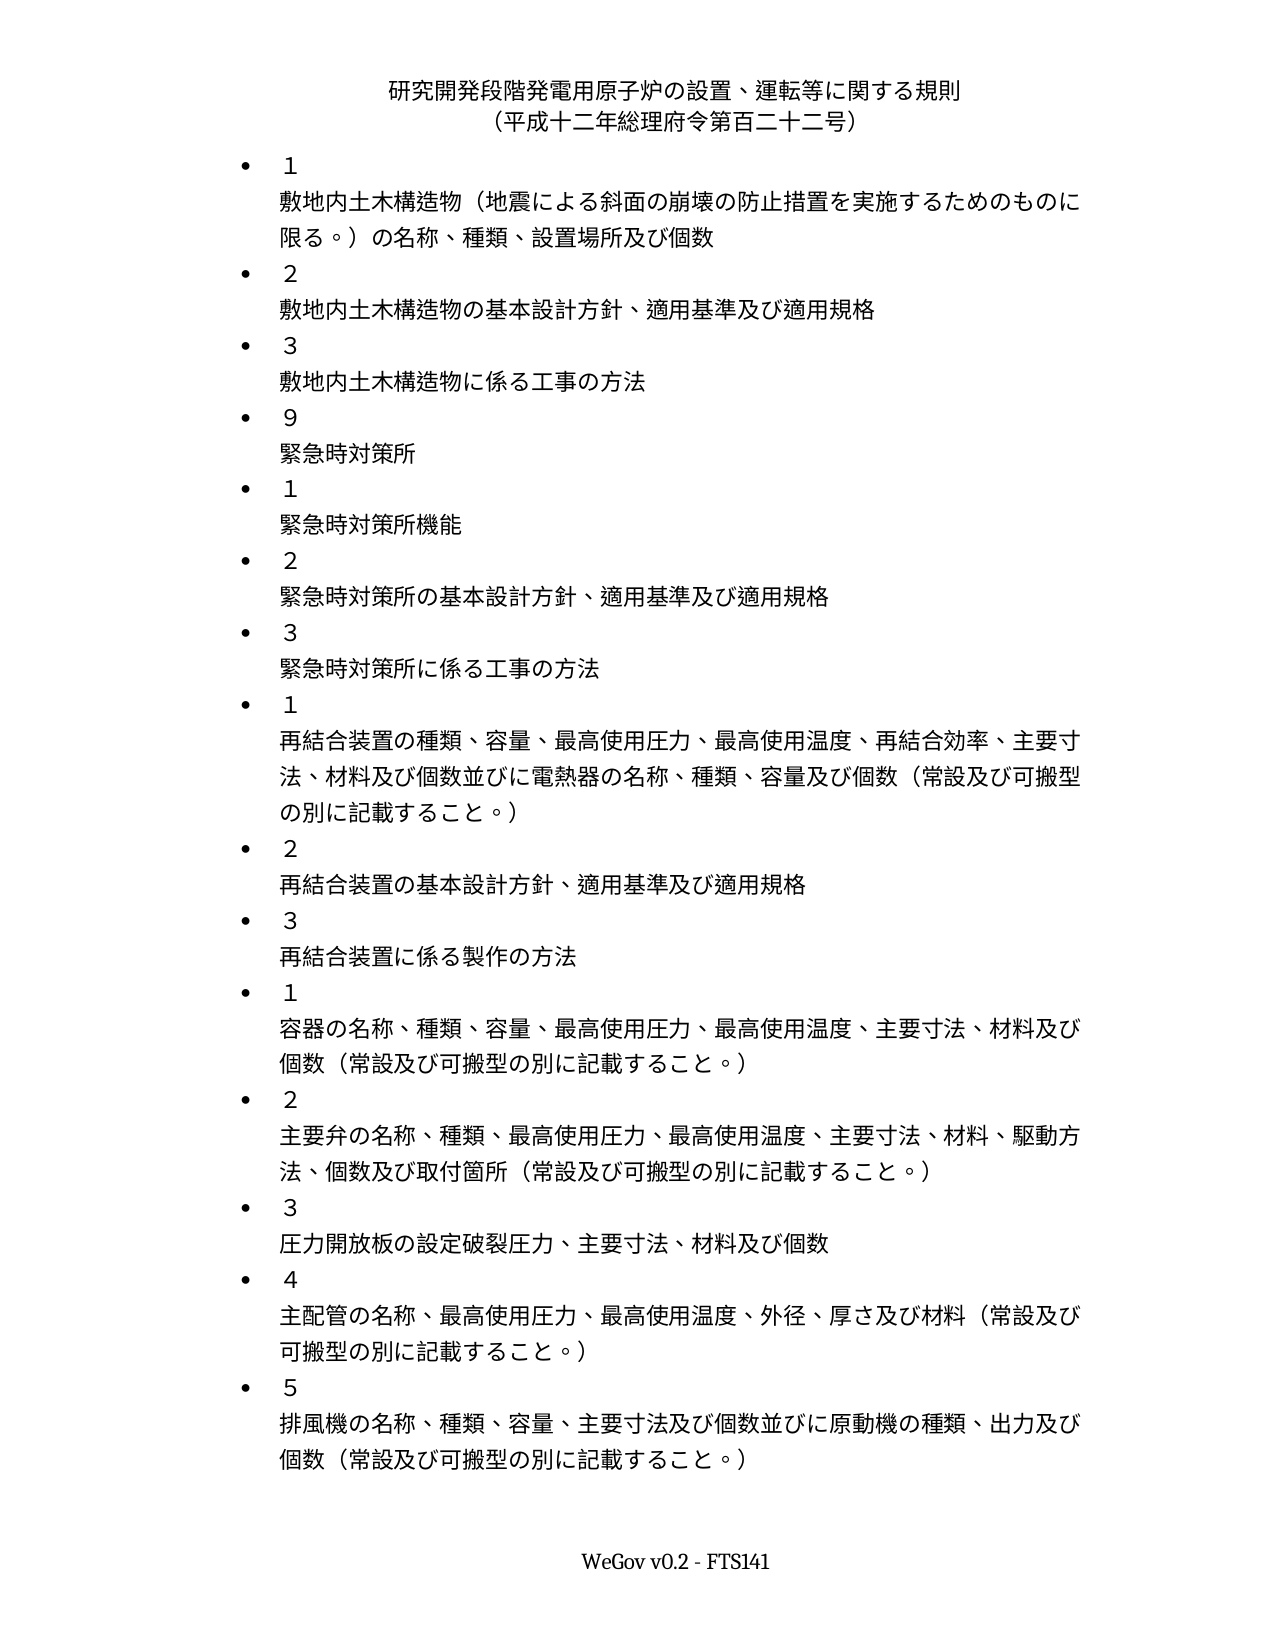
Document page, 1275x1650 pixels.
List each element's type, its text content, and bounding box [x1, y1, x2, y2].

list ２ 再結合装置の基本設計方針、適用基準及び適用規格 [242, 833, 1087, 900]
list １ 緊急時対策所機能 [242, 473, 1087, 541]
list ９ 緊急時対策所 [242, 402, 1087, 469]
list ３ 敷地内土木構造物に係る工事の方法 [242, 330, 1087, 397]
list ３ 再結合装置に係る製作の方法 [242, 905, 1087, 972]
list ２ 主要弁の名称、種類、最高使用圧力、最高使用温度、主要寸法、材料、駆動方法、個数及び取付箇所（常設及び可搬型の別に記載すること。） [242, 1084, 1087, 1187]
list ４ 主配管の名称、最高使用圧力、最高使用温度、外径、厚さ及び材料（常設及び可搬型の別に記載すること。） [242, 1264, 1087, 1367]
list ３ 圧力開放板の設定破裂圧力、主要寸法、材料及び個数 [242, 1192, 1087, 1259]
list ３ 緊急時対策所に係る工事の方法 [242, 617, 1087, 684]
list ５ 排風機の名称、種類、容量、主要寸法及び個数並びに原動機の種類、出力及び個数（常設及び可搬型の別に記載すること。） [242, 1372, 1087, 1475]
list １ 敷地内土木構造物（地震による斜面の崩壊の防止措置を実施するためのものに限る。）の名称、種類、設置場所及び個数 [242, 150, 1087, 253]
list １ 容器の名称、種類、容量、最高使用圧力、最高使用温度、主要寸法、材料及び個数（常設及び可搬型の別に記載すること。） [242, 977, 1087, 1080]
list ２ 緊急時対策所の基本設計方針、適用基準及び適用規格 [242, 545, 1087, 612]
list ２ 敷地内土木構造物の基本設計方針、適用基準及び適用規格 [242, 258, 1087, 325]
list １ 再結合装置の種類、容量、最高使用圧力、最高使用温度、再結合効率、主要寸法、材料及び個数並びに電熱器の名称、種類、容量及び個数（常設及び可搬型の別に記載すること。） [242, 689, 1087, 828]
